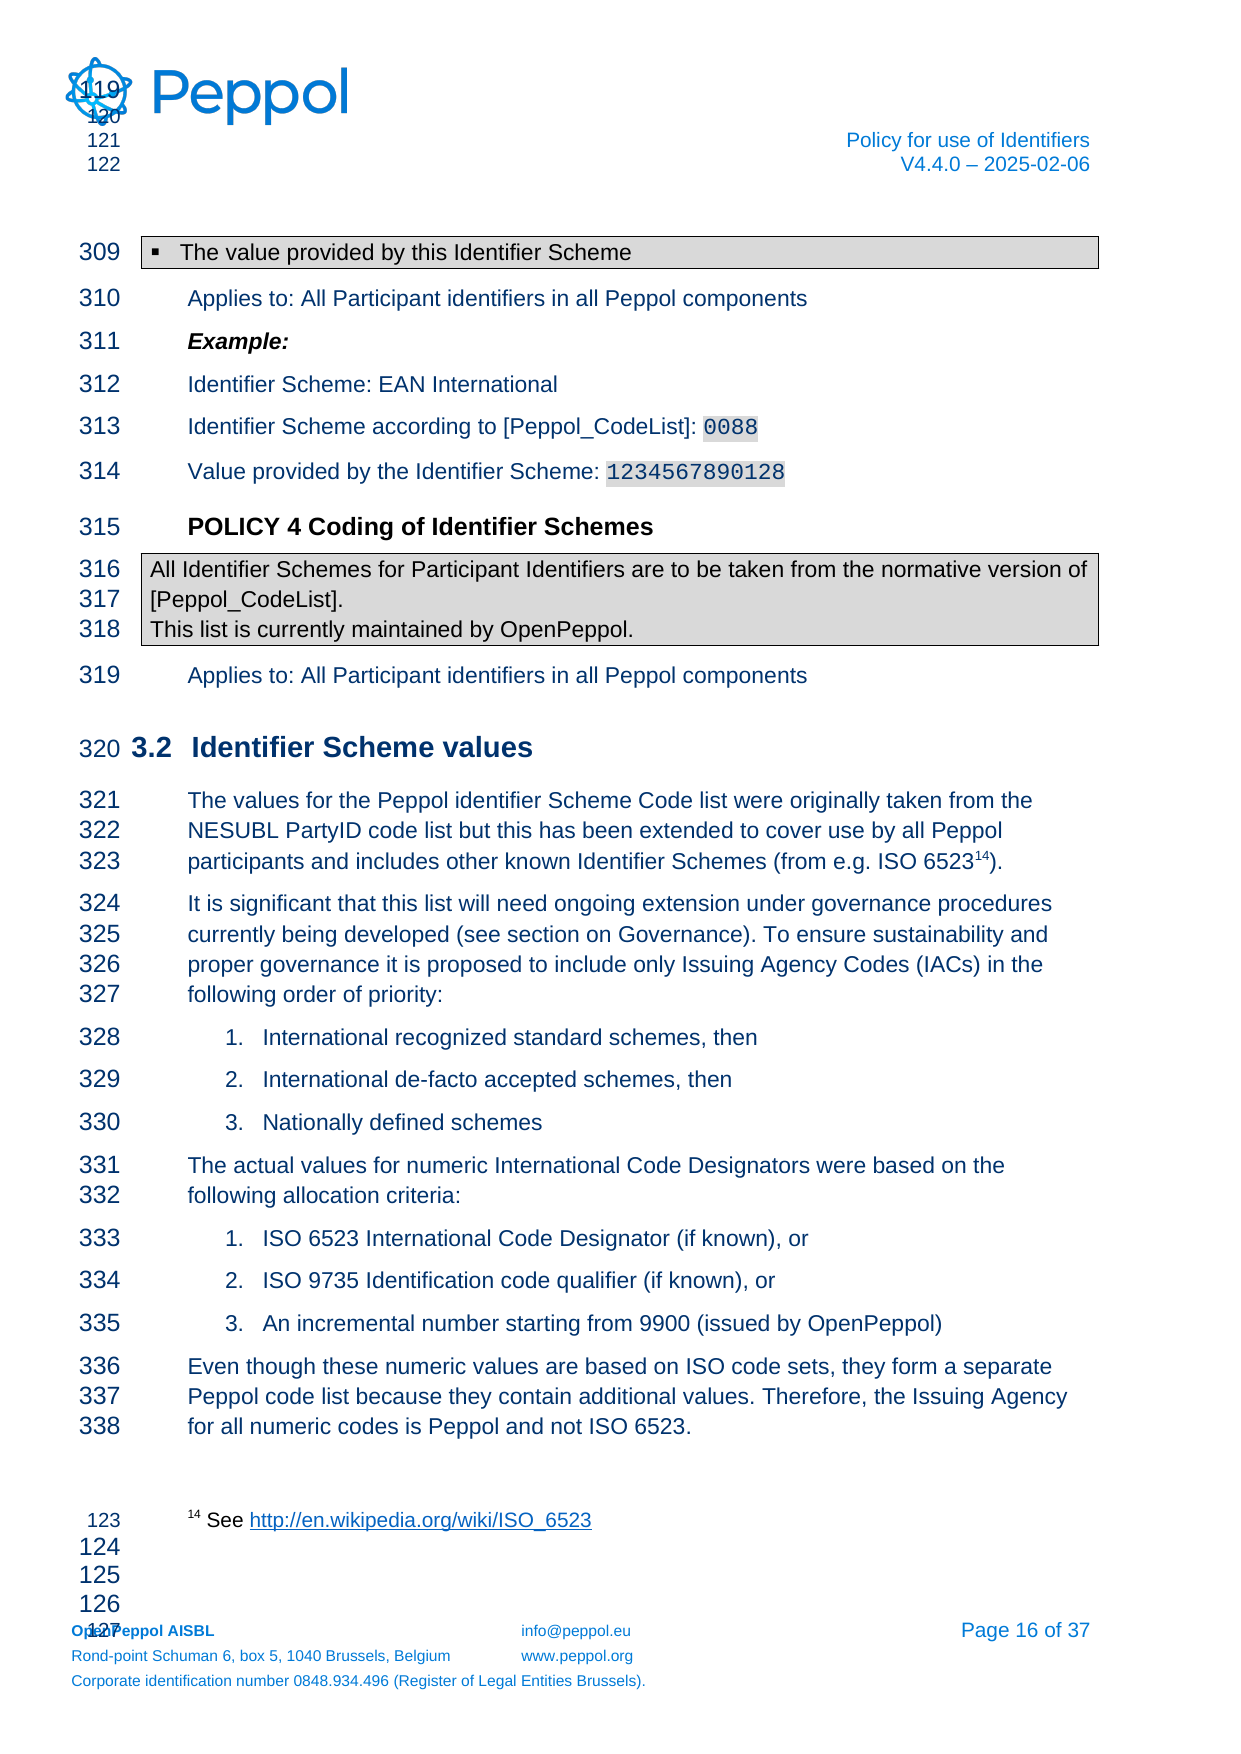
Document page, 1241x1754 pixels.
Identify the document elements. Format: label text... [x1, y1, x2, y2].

list The value provided by this Identifier Scheme [142, 237, 1098, 268]
text The values for the Peppol identifier Scheme Code list were originally taken from the NESUBL PartyID code list but this has been extended to cover use by all Peppol participants and includes other known Identifier Schemes (from e.g. ISO 6523). [187, 787, 1090, 874]
text Value provided by the Identifier Scheme: 1234567890128 [187, 458, 1090, 487]
list International recognized standard schemes, then [225, 1024, 1090, 1050]
subtitle Identifier Scheme values [131, 730, 1090, 763]
text It is significant that this list will need ongoing extension under governance procedures currently being developed (see section on Governance). To ensure sustainability and proper governance it is proposed to include only Issuing Agency Codes (IACs) in the following order of priority: [187, 890, 1090, 1007]
text Even though these numeric values are based on ISO code sets, they form a separate Peppol code list because they contain additional values. Therefore, the Issuing Agency for all numeric codes is Peppol and not ISO 6523. [187, 1353, 1090, 1440]
text Identifier Scheme: EAN International [187, 371, 1090, 397]
list International de-facto accepted schemes, then [225, 1066, 1090, 1093]
picture [65, 57, 347, 126]
list Nationally defined schemes [225, 1109, 1090, 1136]
text This list is currently maintained by OpenPeppol. [142, 613, 1098, 645]
text POLICY 4 Coding of Identifier Schemes [187, 512, 1090, 540]
list ISO 6523 International Code Designator (if known), or [225, 1225, 1090, 1251]
text Applies to: All Participant identifiers in all Peppol components [187, 285, 1090, 312]
list ISO 9735 Identification code qualifier (if known), or [225, 1267, 1090, 1294]
text Applies to: All Participant identifiers in all Peppol components [187, 662, 1090, 689]
text Example: [187, 328, 1090, 354]
text All Identifier Schemes for Participant Identifiers are to be taken from the normative version of [Peppol_CodeList]. [142, 554, 1098, 613]
list An incremental number starting from 9900 (issued by OpenPeppol) [225, 1310, 1090, 1337]
text Identifier Scheme according to [Peppol_CodeList]: 0088 [187, 413, 1090, 442]
text The actual values for numeric International Code Designators were based on the following allocation criteria: [187, 1152, 1090, 1208]
